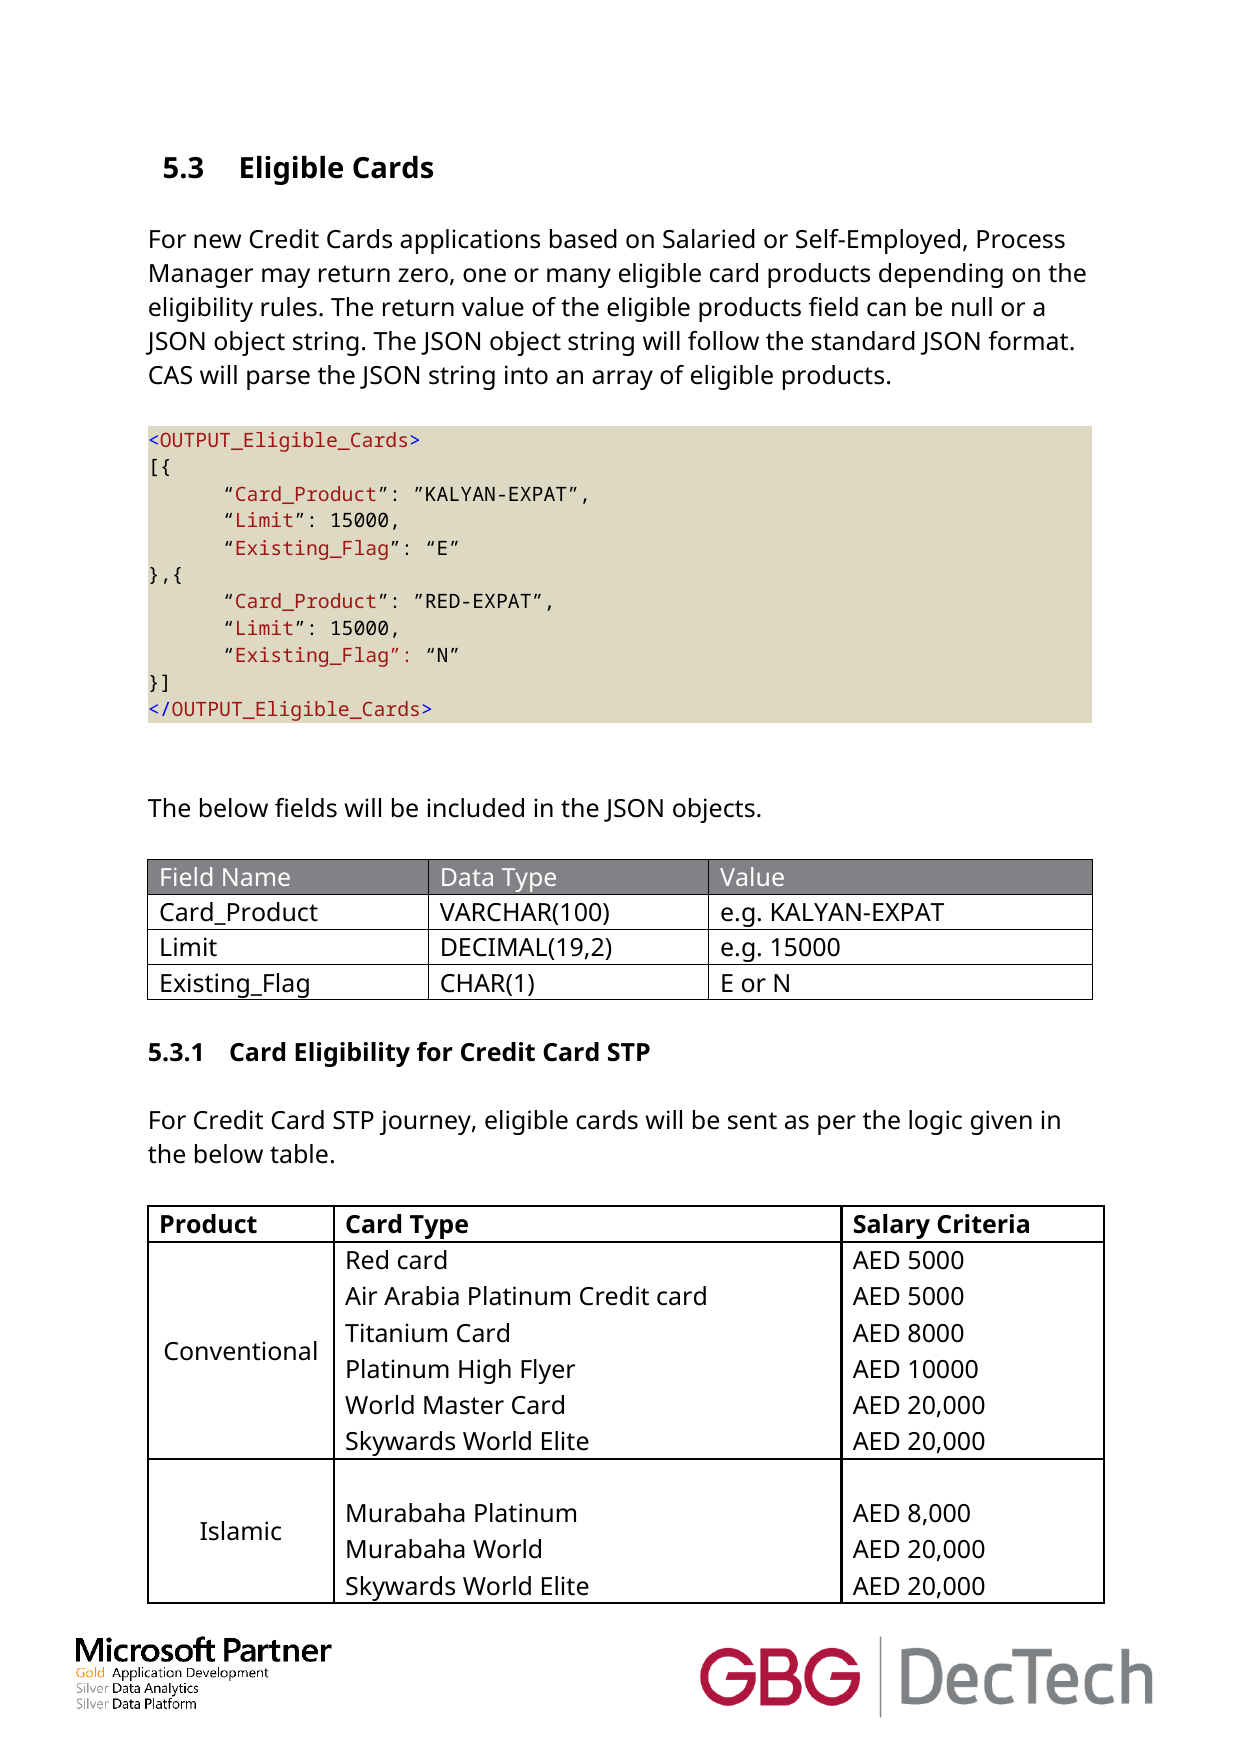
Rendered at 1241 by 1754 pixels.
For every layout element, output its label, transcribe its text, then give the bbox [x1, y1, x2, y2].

text “Existing_Flag”: “E” [148, 534, 1092, 561]
text “Limit”: 15000, [148, 507, 1092, 534]
table_cell Skywards World Elite [335, 1566, 840, 1602]
table_cell AED 20,000 [843, 1385, 1103, 1422]
text “Card_Product”: ”RED-EXPAT”, [148, 588, 1092, 615]
table_header Data Type [429, 860, 708, 894]
subtitle Eligible Cards [162, 148, 1092, 187]
picture [685, 1632, 1169, 1722]
text }] [148, 669, 1092, 696]
table_cell AED 10000 [843, 1349, 1103, 1385]
table_cell AED 5000 [843, 1277, 1103, 1313]
table_cell AED 20,000 [843, 1422, 1103, 1458]
table_cell AED 8000 [843, 1313, 1103, 1349]
text The below fields will be included in the JSON objects. [148, 791, 1092, 825]
table_cell Red card [335, 1243, 840, 1277]
table_cell AED 20,000 [843, 1566, 1103, 1602]
table_cell AED 5000 [843, 1243, 1103, 1277]
table_cell Skywards World Elite [335, 1422, 840, 1458]
table_cell Limit [148, 930, 428, 964]
table_cell World Master Card [335, 1385, 840, 1422]
table_header Card Type [335, 1207, 840, 1241]
text </OUTPUT_Eligible_Cards> [148, 696, 1092, 723]
table_cell Conventional [149, 1243, 333, 1458]
table_cell AED 8,000 [843, 1494, 1103, 1530]
text “Card_Product”: ”KALYAN-EXPAT”, [148, 480, 1092, 507]
table_cell Murabaha Platinum [335, 1494, 840, 1530]
table_cell Islamic [149, 1460, 333, 1602]
text },{ [148, 561, 1092, 588]
text “Existing_Flag”: “N” [148, 642, 1092, 669]
table_cell Platinum High Flyer [335, 1349, 840, 1385]
text “Limit”: 15000, [148, 615, 1092, 642]
table_header Value [709, 860, 1092, 894]
table_cell Card_Product [148, 895, 428, 929]
text For new Credit Cards applications based on Salaried or Self-Employed, Process Manager may return zero, one or many eligible card products depending on the eligibility rules. The return value of the eligible products field can be null or a JSON object string. The JSON object string will follow the standard JSON format. CAS will parse the JSON string into an array of eligible products. [148, 221, 1092, 392]
table_header Salary Criteria [843, 1207, 1103, 1241]
text For Credit Card STP journey, eligible cards will be sent as per the logic given in the below table. [148, 1102, 1092, 1171]
table_cell VARCHAR(100) [429, 895, 708, 929]
text <OUTPUT_Eligible_Cards> [148, 426, 1092, 453]
table_cell Air Arabia Platinum Credit card [335, 1277, 840, 1313]
table_cell Titanium Card [335, 1313, 840, 1349]
table_cell [335, 1460, 840, 1494]
table_cell AED 20,000 [843, 1530, 1103, 1566]
subtitle Card Eligibility for Credit Card STP [148, 1034, 1092, 1068]
table_cell Existing_Flag [148, 965, 428, 999]
table_cell E or N [709, 965, 1092, 999]
picture [69, 1629, 338, 1718]
text [{ [148, 453, 1092, 480]
table_header Field Name [148, 860, 428, 894]
table_cell e.g. KALYAN-EXPAT [709, 895, 1092, 929]
table_cell DECIMAL(19,2) [429, 930, 708, 964]
table_cell CHAR(1) [429, 965, 708, 999]
table_cell e.g. 15000 [709, 930, 1092, 964]
table_header Product [149, 1207, 333, 1241]
table_cell Murabaha World [335, 1530, 840, 1566]
table_cell [843, 1460, 1103, 1494]
